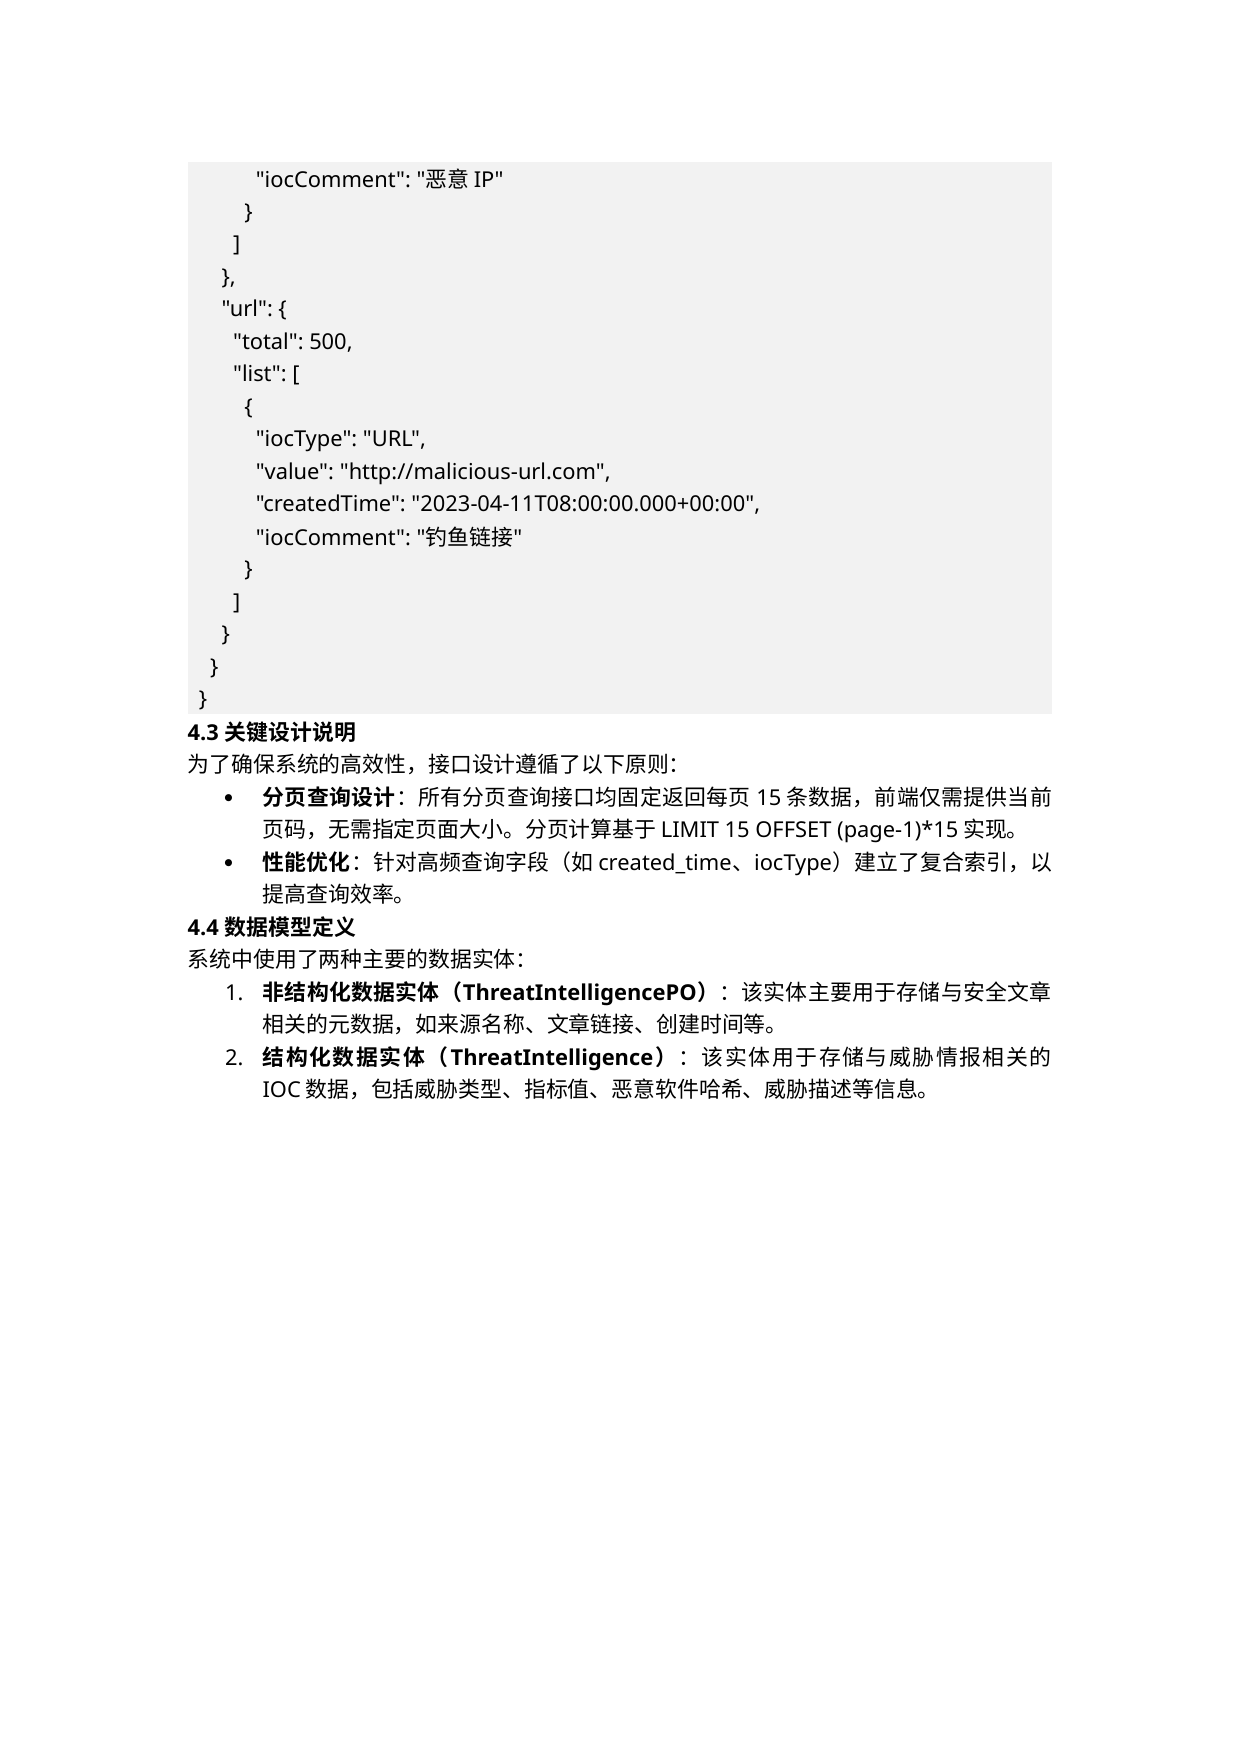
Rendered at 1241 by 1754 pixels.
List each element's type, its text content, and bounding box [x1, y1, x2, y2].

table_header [188, 162, 1052, 714]
list 非结构化数据实体（ThreatIntelligencePO）：该实体主要用于存储与安全文章相关的元数据，如来源名称、文章链接、创建时间等。 [225, 974, 1053, 1039]
text 4.4 数据模型定义 [187, 909, 1053, 942]
text 为了确保系统的高效性，接口设计遵循了以下原则： [187, 747, 1053, 779]
list 性能优化：针对高频查询字段（如created_time、iocType）建立了复合索引，以提高查询效率。 [225, 844, 1053, 909]
text 4.3 关键设计说明 [187, 714, 1053, 747]
list 结构化数据实体（ThreatIntelligence）：该实体用于存储与威胁情报相关的IOC数据，包括威胁类型、指标值、恶意软件哈希、威胁描述等信息。 [225, 1039, 1053, 1104]
list 分页查询设计：所有分页查询接口均固定返回每页15条数据，前端仅需提供当前页码，无需指定页面大小。分页计算基于LIMIT 15 OFFSET (page-1)*15实现。 [225, 779, 1053, 844]
text 系统中使用了两种主要的数据实体： [187, 942, 1053, 974]
